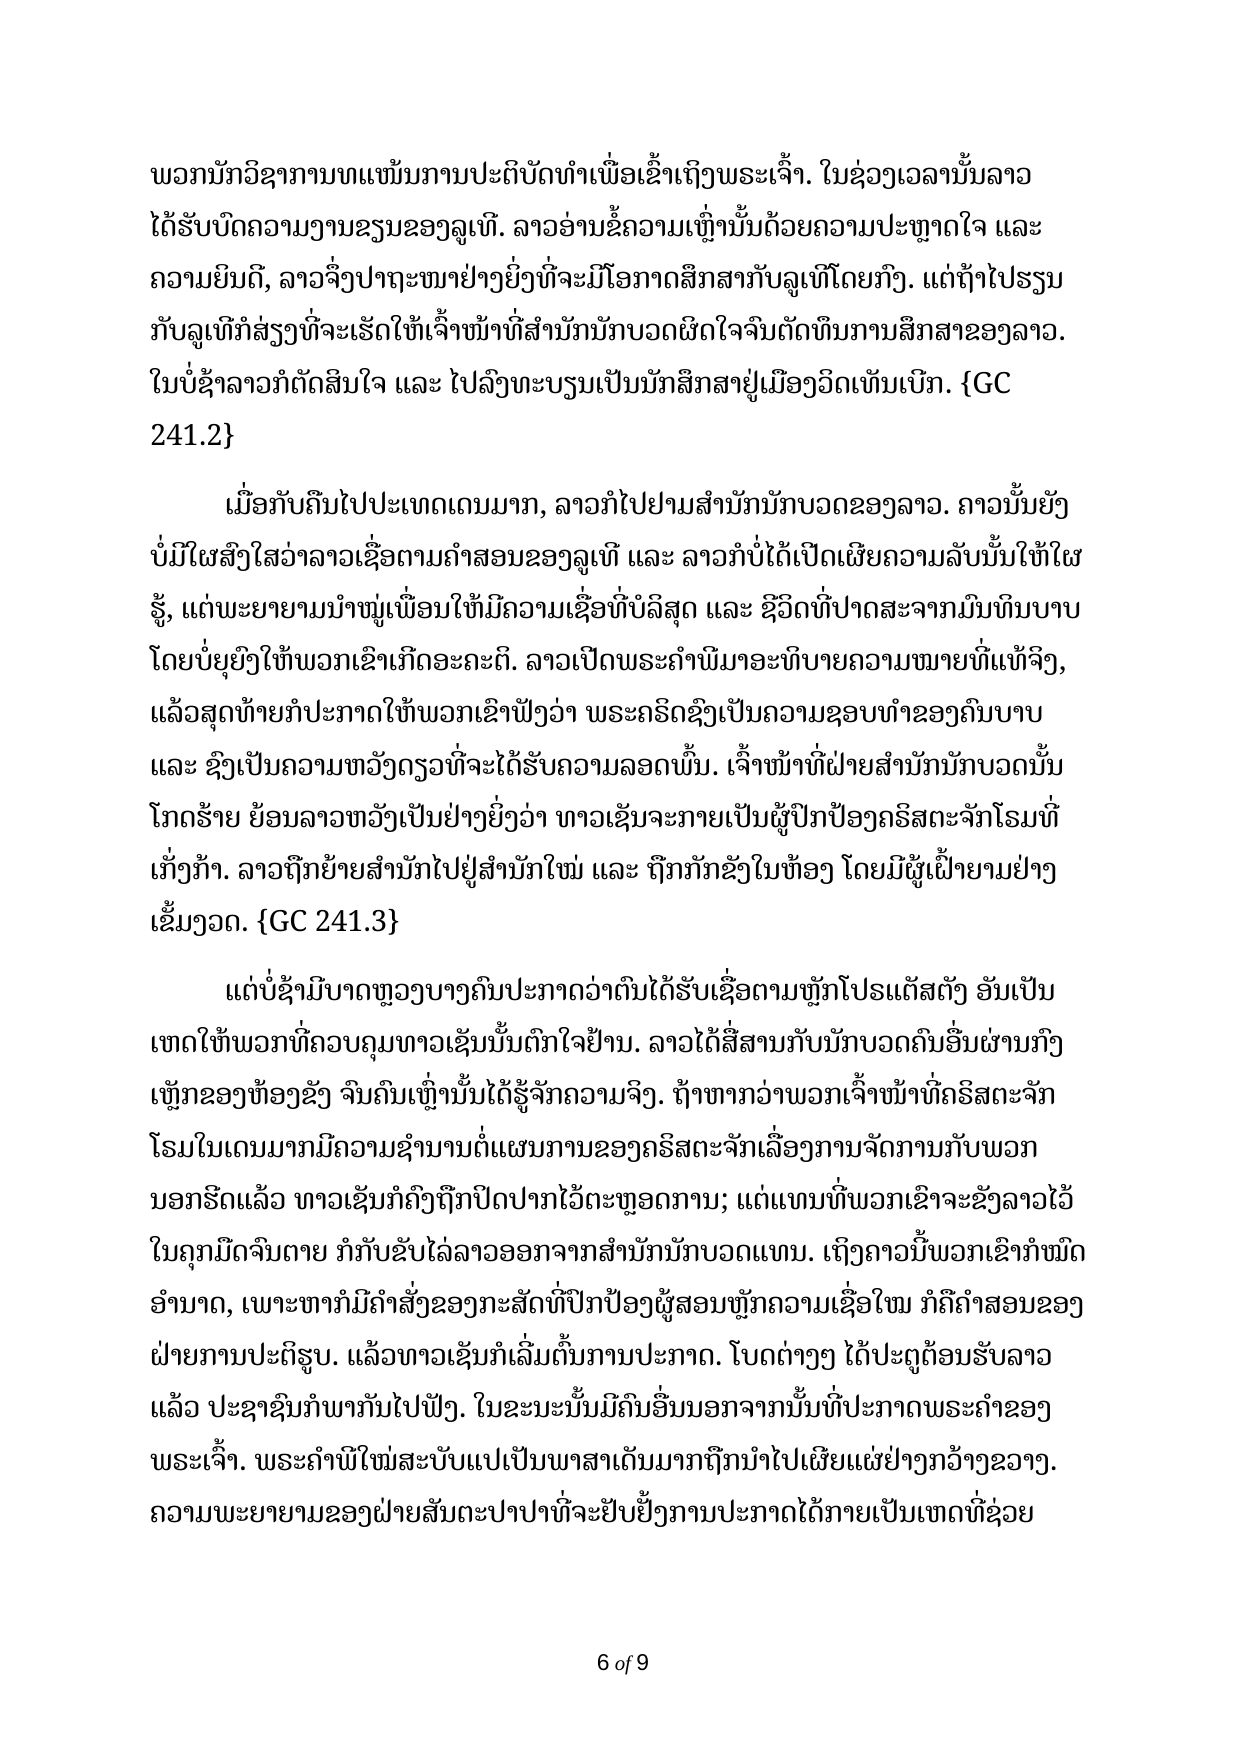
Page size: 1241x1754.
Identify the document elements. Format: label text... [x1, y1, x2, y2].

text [150, 966, 1090, 1536]
text ເມື່ອກັບຄືນໄປປະເທດເດນມາກ, ລາວກໍໄປຢາມສຳນັກນັກບວດຂອງລາວ. ຄາວນັ້ນຍັງບໍ່ມີໃຜສົງໃສວ່າລາວເຊື່ອຕາມຄຳສອນຂອງລູເທີ ແລະ ລາວ​ກໍບໍ່​ໄດ້​ເປີດ​ເຜີຍ​ຄວາມ​ລັບນັ້ນໃຫ້ໃຜຮູ້, ແຕ່​ພະ​ຍາ​ຍາມນຳໝູ່ເພື່ອນໃຫ້ມີຄວາມເຊື່ອທີ່ບໍລິສຸດ ແລະ ຊີວິດທີ່ປາດສະຈາກມົນທິນບາບ ໂດຍ​ບໍ່​ຍຸຍົງໃຫ້ພວກເຂົາເກີດອະ​ຄະ​ຕິ. ລາວເປີດພຣະຄໍາພີມາອະທິບາຍຄວາມໝາຍທີ່ແທ້ຈິງ, ແລ້ວສຸດທ້າຍກໍປະກາດໃຫ້ພວກເຂົາຟັງວ່າ ພຣະຄຣິດຊົງເປັນຄວາມຊອບທໍາຂອງຄົນບາບ ແລະ ຊົງເປັນຄວາມຫວັງດຽວທີ່ຈະໄດ້ຮັບຄວາມລອດພົ້ນ. ເຈົ້າໜ້າທີ່ຝ່າຍສຳນັກນັກບວດນັ້ນໂກດຮ້າຍ ຍ້ອນລາວຫວັງເປັນຢ່າງຍິ່ງວ່າ ທາວເຊັນຈະກາຍເປັນຜູ້ປົກປ້ອງຄຣິສຕະຈັກໂຣມທີ່ເກັ່ງກ້າ. ລາວຖືກຍ້າຍສຳນັກໄປຢູ່ສຳນັກໃໝ່ ແລະ ຖືກກັກຂັງໃນຫ້ອງ ໂດຍມີຜູ້ເຝົ້າຍາມຢ່າງເຂັ້ມງວດ. {GC 241.3} [150, 480, 1090, 946]
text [150, 150, 1090, 459]
